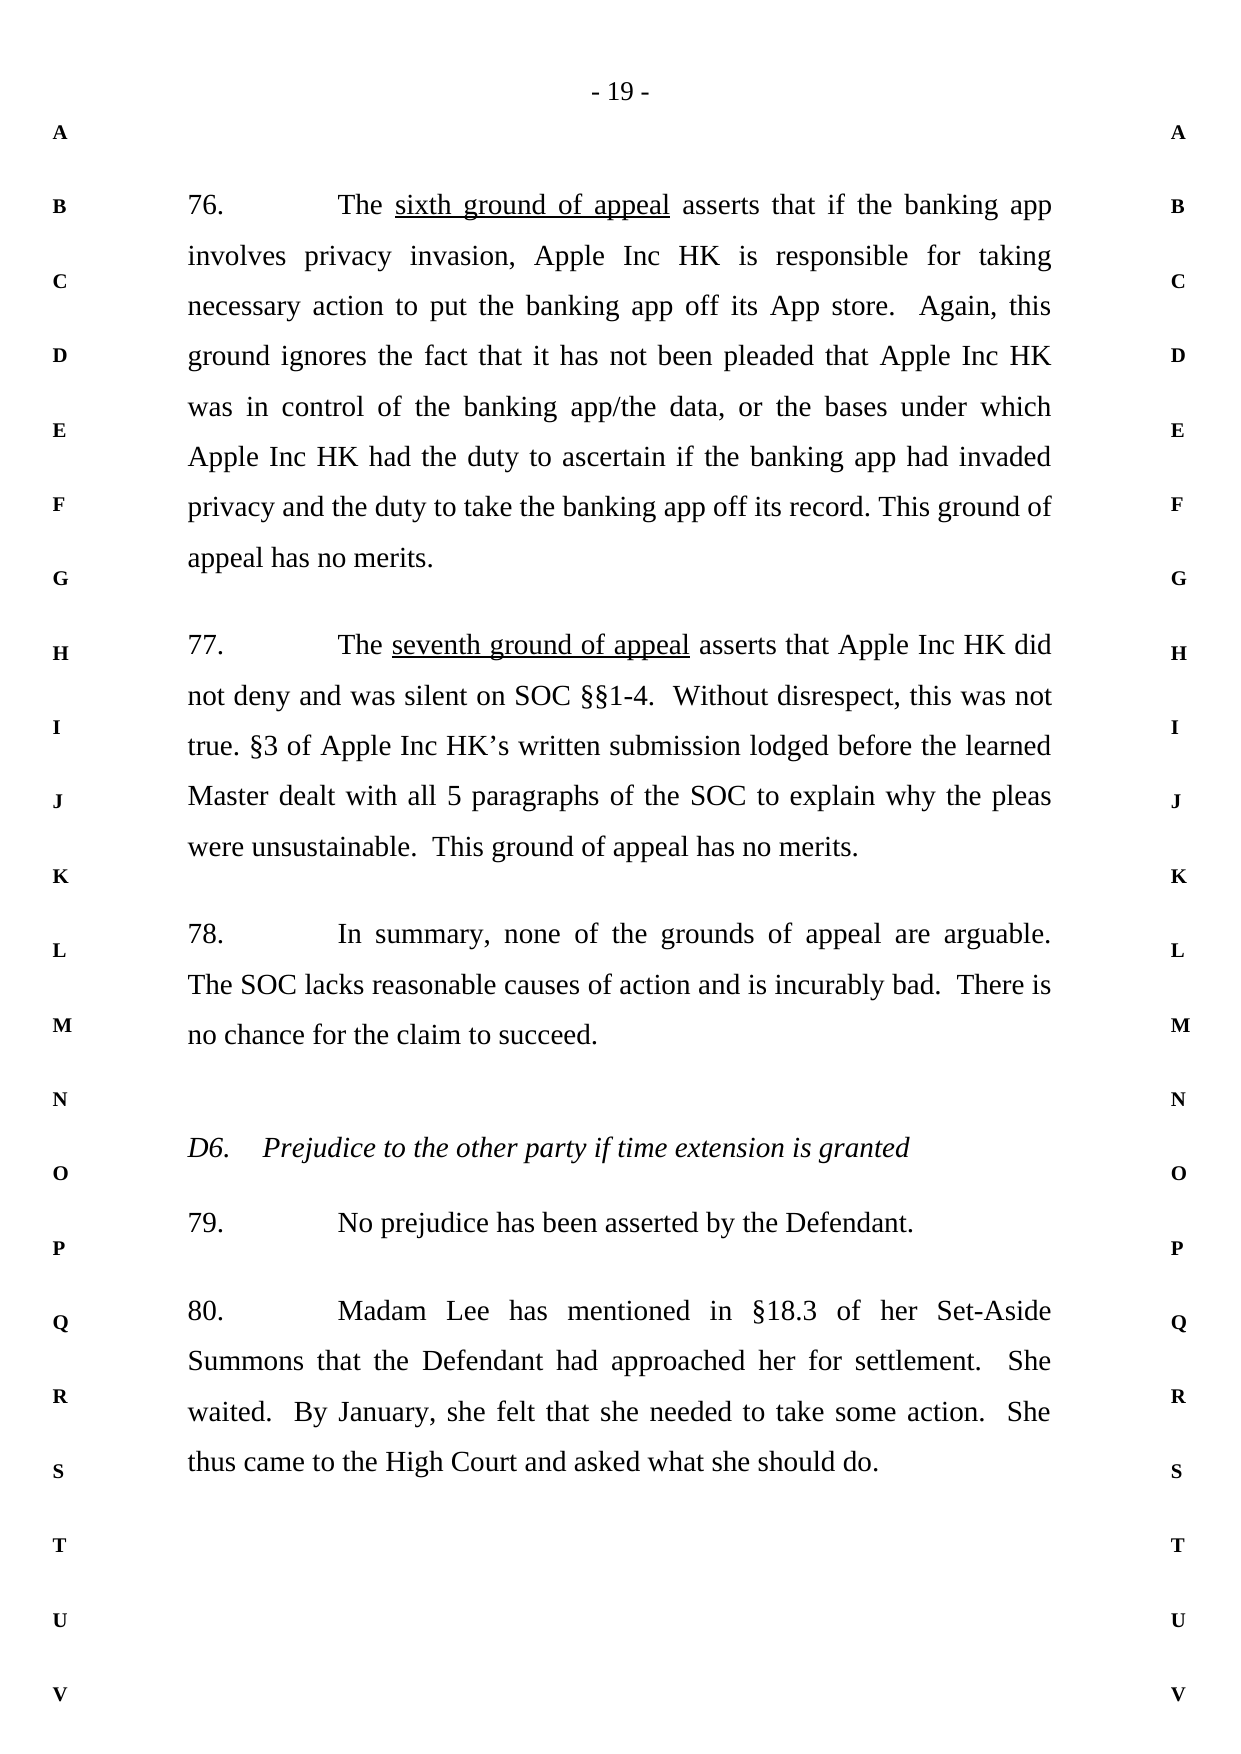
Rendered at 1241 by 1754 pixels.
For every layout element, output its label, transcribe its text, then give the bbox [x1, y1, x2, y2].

list In summary, none of the grounds of appeal are arguable. The SOC lacks reasonable causes of action and is incurably bad. There is no chance for the claim to succeed. [187, 917, 1053, 1051]
text D6. Prejudice to the other party if time extension is granted [187, 1130, 1053, 1163]
list No prejudice has been asserted by the Defendant. [187, 1205, 1053, 1239]
list The sixth ground of appeal asserts that if the banking app involves privacy invasion, Apple Inc HK is responsible for taking necessary action to put the banking app off its App store. Again, this ground ignores the fact that it has not been pleaded that Apple Inc HK was in control of the banking app/the data, or the bases under which Apple Inc HK had the duty to ascertain if the banking app had invaded privacy and the duty to take the banking app off its record. This ground of appeal has no merits. [187, 187, 1053, 573]
list Madam Lee has mentioned in §18.3 of her Set-Aside Summons that the Defendant had approached her for settlement. She waited. By January, she felt that she needed to take some action. She thus came to the High Court and asked what she should do. [187, 1293, 1053, 1478]
list The seventh ground of appeal asserts that Apple Inc HK did not deny and was silent on SOC §§1-4. Without disrespect, this was not true. §3 of Apple Inc HK’s written submission lodged before the learned Master dealt with all 5 paragraphs of the SOC to explain why the pleas were unsustainable. This ground of appeal has no merits. [187, 627, 1053, 862]
